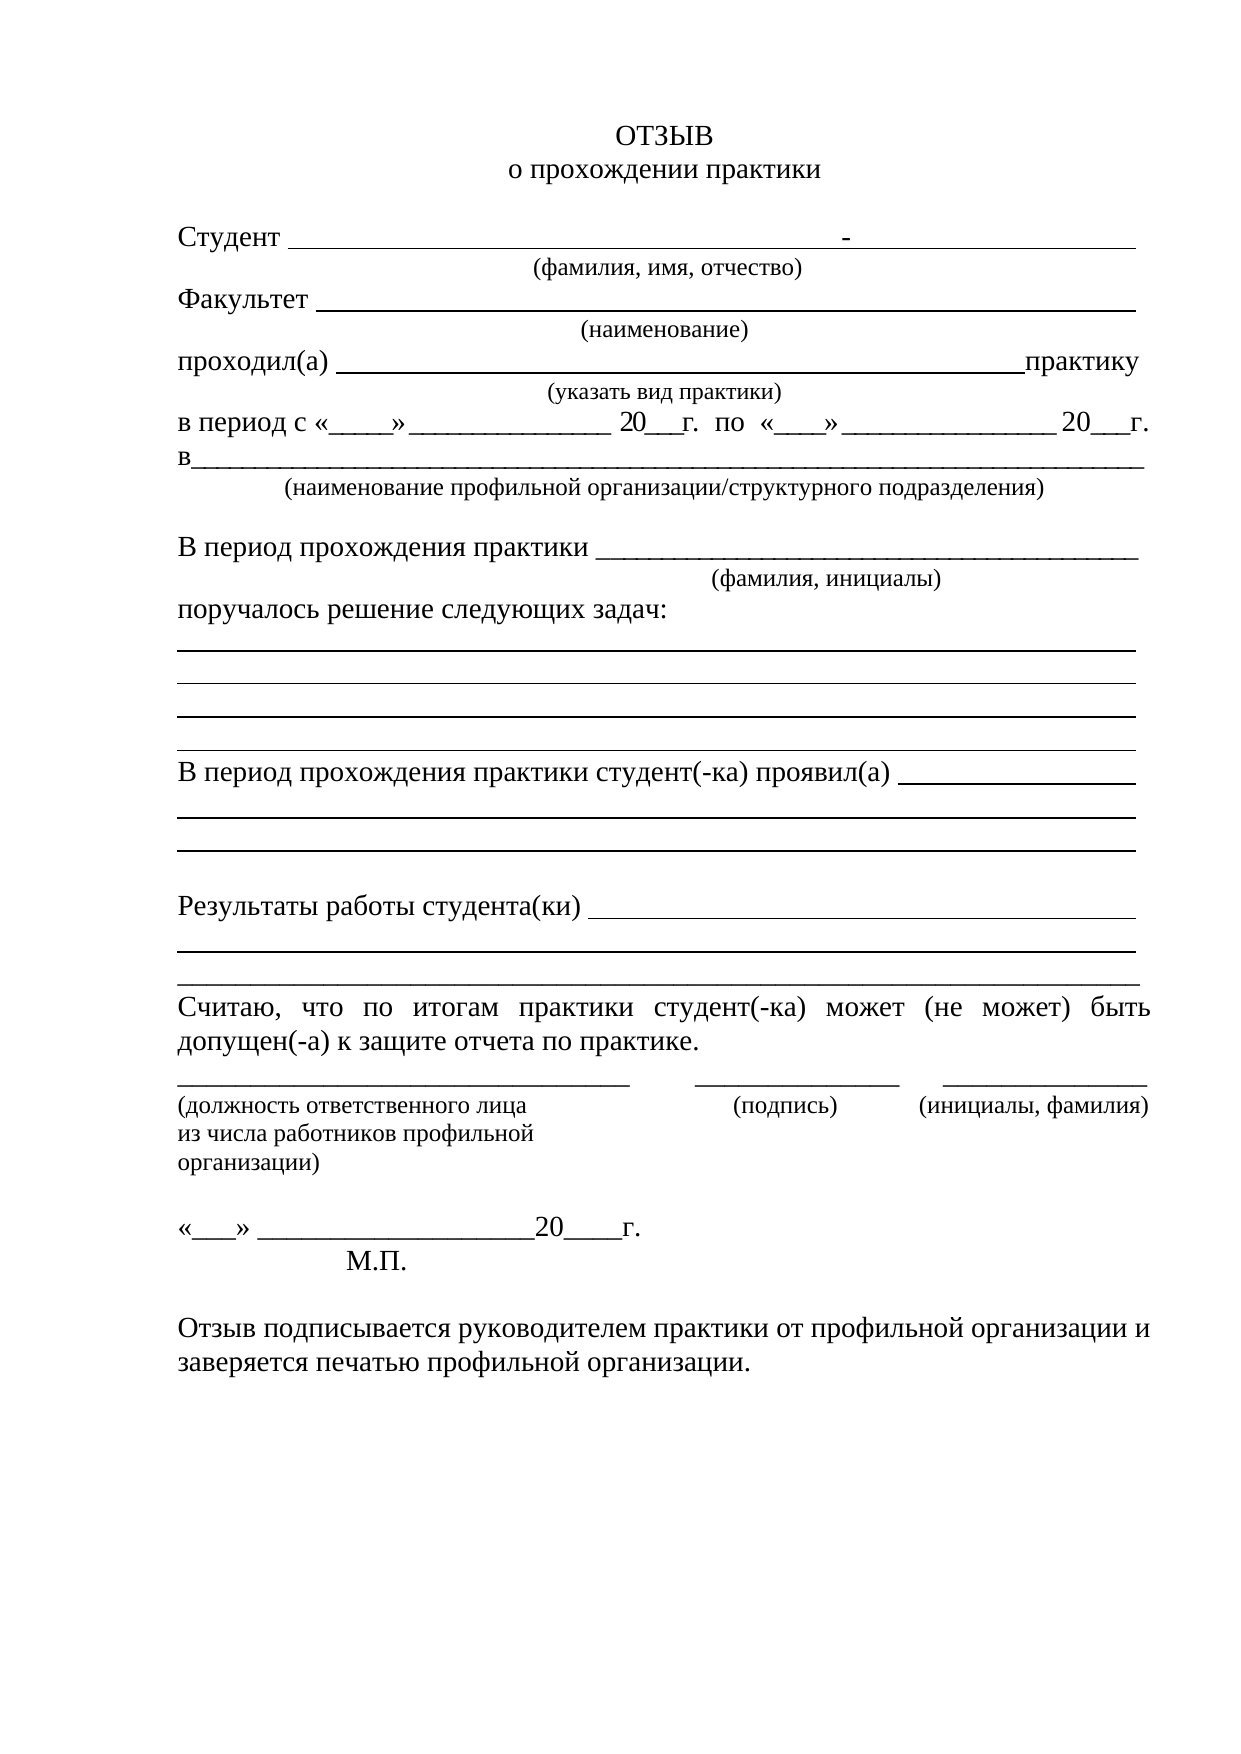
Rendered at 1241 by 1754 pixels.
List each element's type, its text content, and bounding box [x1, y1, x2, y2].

text Студент - [177, 219, 1152, 252]
text (должность ответственного лица (подпись) (инициалы, фамилия) [177, 1090, 1152, 1118]
text Факультет [177, 281, 1152, 314]
text (наименование профильной организации/структурного подразделения) [177, 472, 1152, 500]
text проходил(а) практику [177, 343, 1152, 377]
text о прохождении практики [177, 152, 1152, 185]
text (указать вид практики) [177, 377, 1152, 404]
text поручалось решение следующих задач: [177, 591, 1152, 625]
text (фамилия, имя, отчество) [177, 252, 1152, 281]
text (наименование) [177, 314, 1152, 343]
text В период прохождения практики студент(-ка) проявил(а) [177, 754, 1152, 855]
text __________________________________________________________________ [177, 956, 1152, 989]
text в период с «_____» ________________ 20___г. по «____» _________________ 20___г. [177, 404, 1152, 438]
text в____________________________________________________________________________ [177, 438, 1152, 472]
text организации) [177, 1147, 1152, 1176]
text «___» ___________________20____г. [177, 1209, 1152, 1243]
text Считаю, что по итогам практики студент(-ка) может (не может) быть допущен(-а) к защите отчета по практике. [177, 989, 1152, 1056]
text В период прохождения практики ___________________________________________ [177, 529, 1152, 563]
text из числа работников профильной [177, 1118, 1152, 1147]
text (фамилия, инициалы) [177, 563, 1152, 591]
text _______________________________ ______________ ______________ [177, 1056, 1152, 1090]
text М.П. [177, 1243, 1152, 1277]
text ОТЗЫВ [177, 118, 1152, 152]
text Отзыв подписывается руководителем практики от профильной организации и заверяется печатью профильной организации. [177, 1310, 1152, 1377]
text Результаты работы студента(ки) [177, 888, 1152, 956]
